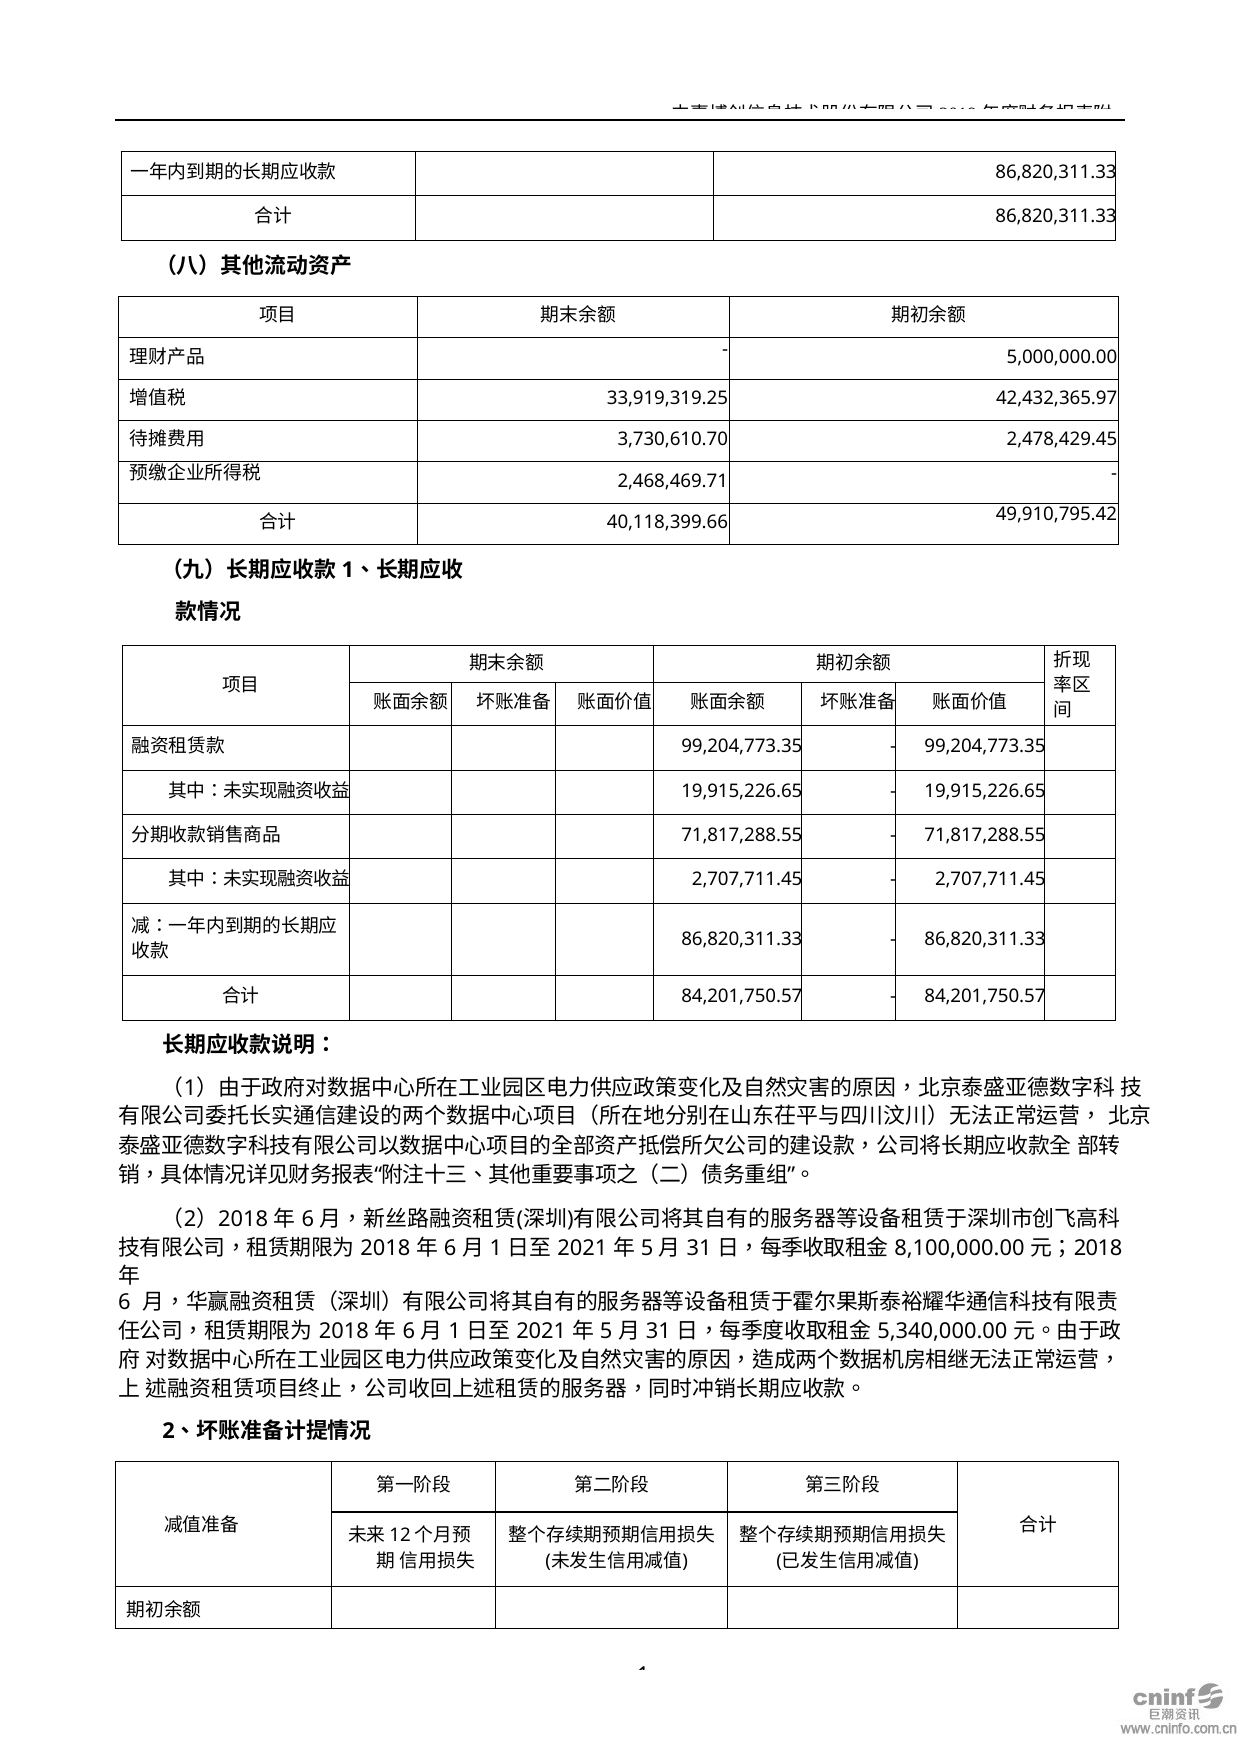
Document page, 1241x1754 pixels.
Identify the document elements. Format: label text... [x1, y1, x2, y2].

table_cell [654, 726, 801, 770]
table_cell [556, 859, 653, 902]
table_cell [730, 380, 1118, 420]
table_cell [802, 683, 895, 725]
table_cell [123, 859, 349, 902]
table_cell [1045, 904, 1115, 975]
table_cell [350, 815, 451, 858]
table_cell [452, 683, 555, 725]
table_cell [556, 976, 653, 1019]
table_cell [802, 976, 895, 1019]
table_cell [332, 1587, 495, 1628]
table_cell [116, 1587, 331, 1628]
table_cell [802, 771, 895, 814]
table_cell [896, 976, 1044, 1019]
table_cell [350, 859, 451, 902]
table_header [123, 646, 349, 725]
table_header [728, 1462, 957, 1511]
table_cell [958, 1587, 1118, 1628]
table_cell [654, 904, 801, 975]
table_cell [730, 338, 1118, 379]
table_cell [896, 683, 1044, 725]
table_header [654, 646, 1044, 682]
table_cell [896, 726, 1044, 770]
text （1）由于政府对数据中心所在工业园区电力供应政策变化及自然灾害的原因，北京泰盛亚德数字科 技有限公司委托长实通信建设的两个数据中心项目（所在地分别在山东茌平与四川汶川）无法正常运营， 北京泰盛亚德数字科技有限公司以数据中心项目的全部资产抵偿所欠公司的建设款，公司将长期应收款全 部转销，具体情况详见财务报表“附注十三、其他重要事项之（二）债务重组”。 [118, 1072, 1155, 1189]
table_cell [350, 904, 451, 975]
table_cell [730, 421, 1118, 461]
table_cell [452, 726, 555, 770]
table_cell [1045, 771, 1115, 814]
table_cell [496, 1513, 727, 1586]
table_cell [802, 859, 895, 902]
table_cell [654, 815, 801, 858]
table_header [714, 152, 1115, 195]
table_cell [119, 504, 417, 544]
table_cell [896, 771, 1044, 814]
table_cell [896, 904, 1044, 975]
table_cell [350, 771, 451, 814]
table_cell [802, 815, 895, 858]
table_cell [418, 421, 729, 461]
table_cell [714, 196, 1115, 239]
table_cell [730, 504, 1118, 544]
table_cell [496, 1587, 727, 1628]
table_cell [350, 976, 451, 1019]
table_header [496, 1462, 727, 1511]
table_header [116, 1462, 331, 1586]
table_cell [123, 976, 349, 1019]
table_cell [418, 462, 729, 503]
subtitle 2、坏账准备计提情况 [162, 1415, 1122, 1444]
text 任公司，租赁期限为 2018 年 6 月 1 日至 2021 年 5 月 31 日，每季度收取租金 5,340,000.00 元。由于政府 对数据中心所在工业园区电力供应政策变化及自然灾害的原因，造成两个数据机房相继无法正常运营，上 述融资租赁项目终止，公司收回上述租赁的服务器，同时冲销长期应收款。 [118, 1315, 1123, 1403]
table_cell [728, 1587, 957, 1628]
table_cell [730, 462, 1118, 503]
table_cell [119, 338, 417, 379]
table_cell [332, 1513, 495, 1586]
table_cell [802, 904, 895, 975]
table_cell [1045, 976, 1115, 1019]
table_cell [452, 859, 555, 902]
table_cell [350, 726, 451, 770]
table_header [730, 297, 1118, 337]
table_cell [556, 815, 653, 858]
picture [1115, 1680, 1240, 1737]
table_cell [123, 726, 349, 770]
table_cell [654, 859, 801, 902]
text 长期应收款说明： [162, 1029, 1122, 1059]
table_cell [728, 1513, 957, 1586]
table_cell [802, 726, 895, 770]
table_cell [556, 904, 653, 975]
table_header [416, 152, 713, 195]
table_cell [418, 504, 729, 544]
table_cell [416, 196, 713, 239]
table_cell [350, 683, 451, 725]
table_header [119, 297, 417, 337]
text （九）长期应收款 1、长期应收款情况 [161, 554, 476, 626]
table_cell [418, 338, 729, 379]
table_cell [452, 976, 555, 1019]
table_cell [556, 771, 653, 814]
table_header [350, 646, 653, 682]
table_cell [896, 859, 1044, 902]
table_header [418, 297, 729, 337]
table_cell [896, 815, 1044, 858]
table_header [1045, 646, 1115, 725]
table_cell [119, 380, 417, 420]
text （八）其他流动资产 [155, 249, 1122, 279]
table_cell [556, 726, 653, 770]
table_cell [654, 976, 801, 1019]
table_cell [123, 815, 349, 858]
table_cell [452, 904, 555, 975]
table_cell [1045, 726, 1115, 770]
text （2）2018 年 6 月，新丝路融资租赁(深圳)有限公司将其自有的服务器等设备租赁于深圳市创飞高科 技有限公司，租赁期限为 2018 年 6 月 1 日至 2021 年 5 月 31 日，每季收取租金 8,100,000.00 元；2018 年 [118, 1204, 1123, 1289]
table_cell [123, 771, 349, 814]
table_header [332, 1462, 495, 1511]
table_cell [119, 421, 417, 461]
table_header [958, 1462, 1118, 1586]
text 6 月，华赢融资租赁（深圳）有限公司将其自有的服务器等设备租赁于霍尔果斯泰裕耀华通信科技有限责 [118, 1289, 1240, 1315]
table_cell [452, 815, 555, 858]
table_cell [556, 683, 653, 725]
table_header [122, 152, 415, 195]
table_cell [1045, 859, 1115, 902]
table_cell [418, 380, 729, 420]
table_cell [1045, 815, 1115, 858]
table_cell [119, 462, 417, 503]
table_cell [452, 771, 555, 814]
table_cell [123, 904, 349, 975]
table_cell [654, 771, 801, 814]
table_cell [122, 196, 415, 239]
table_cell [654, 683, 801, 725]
